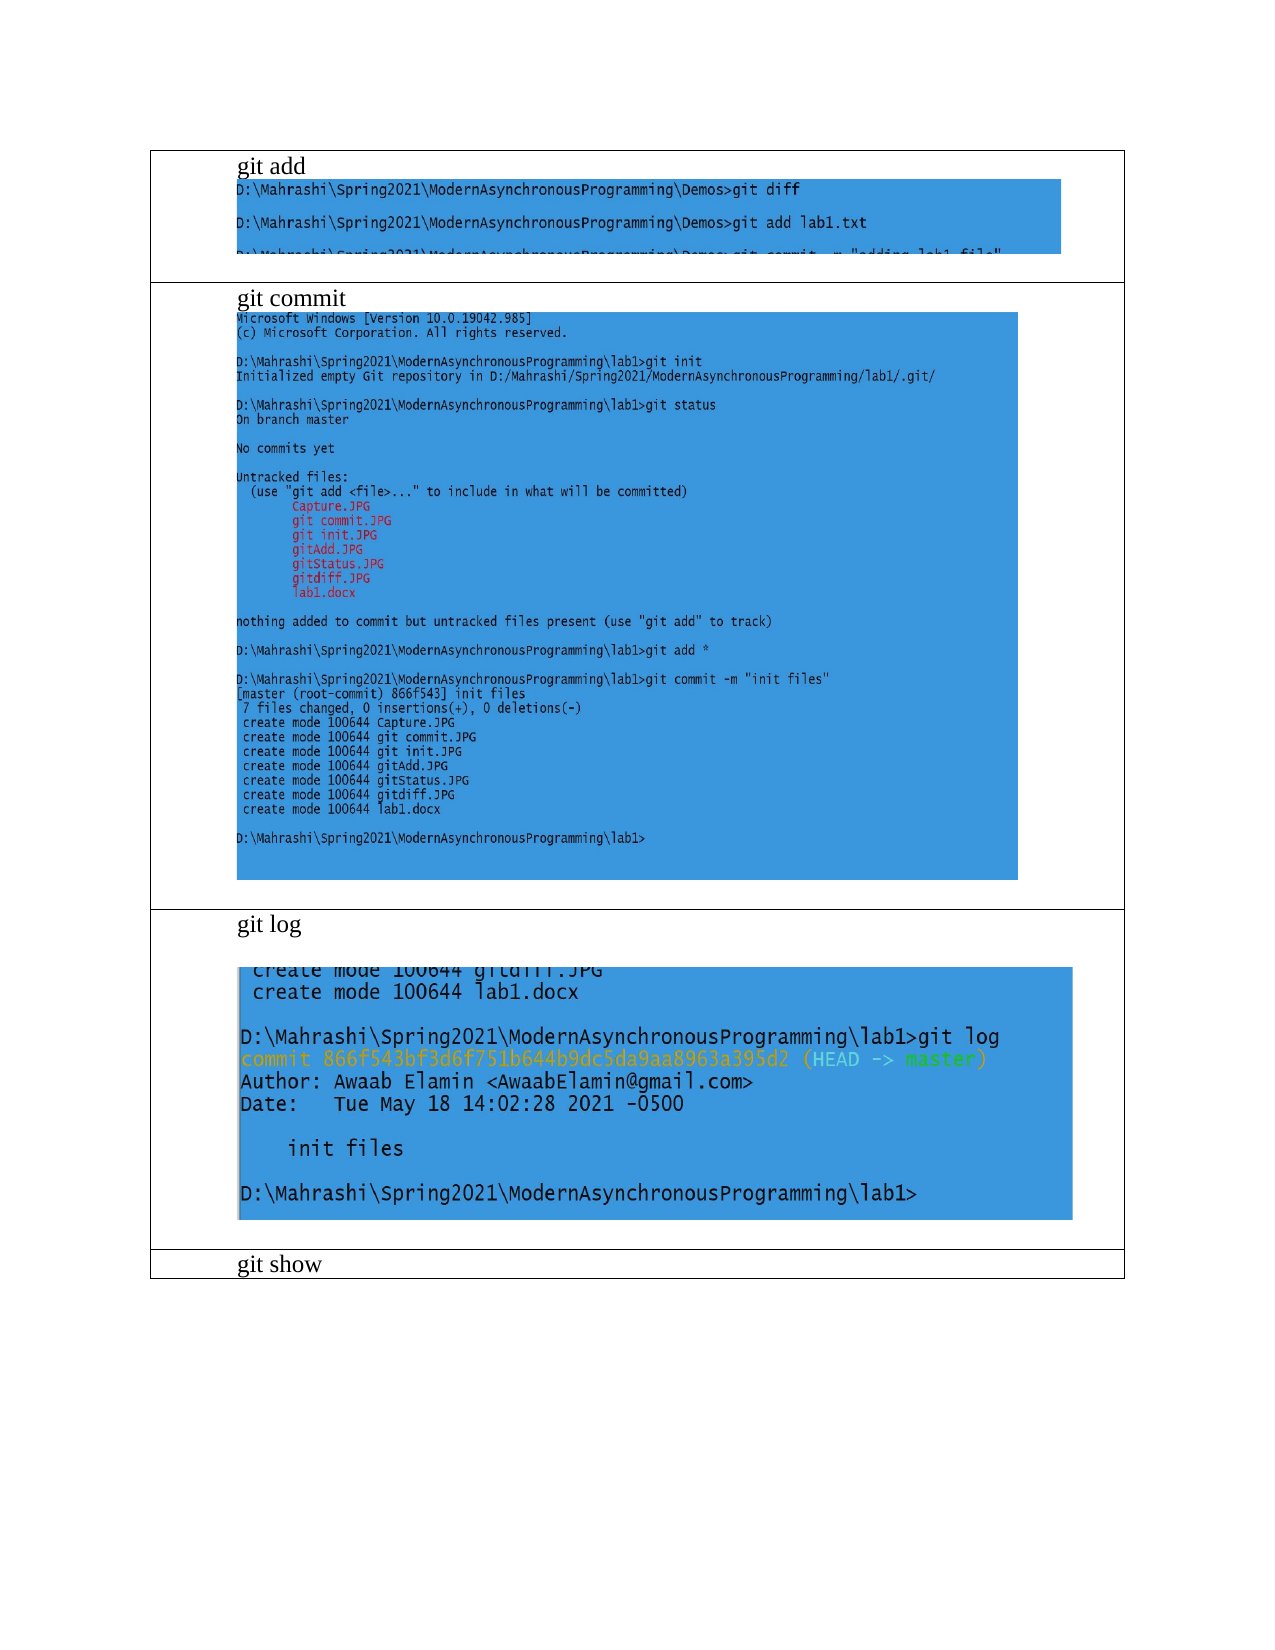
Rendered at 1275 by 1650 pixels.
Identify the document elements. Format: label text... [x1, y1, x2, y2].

table_cell git show [151, 1250, 1124, 1278]
table_cell git log [151, 910, 1124, 1248]
picture [236, 179, 1062, 254]
table_cell git commit [151, 283, 1124, 908]
picture [236, 967, 1073, 1220]
picture [236, 312, 1018, 880]
table_cell git add [151, 151, 1124, 282]
